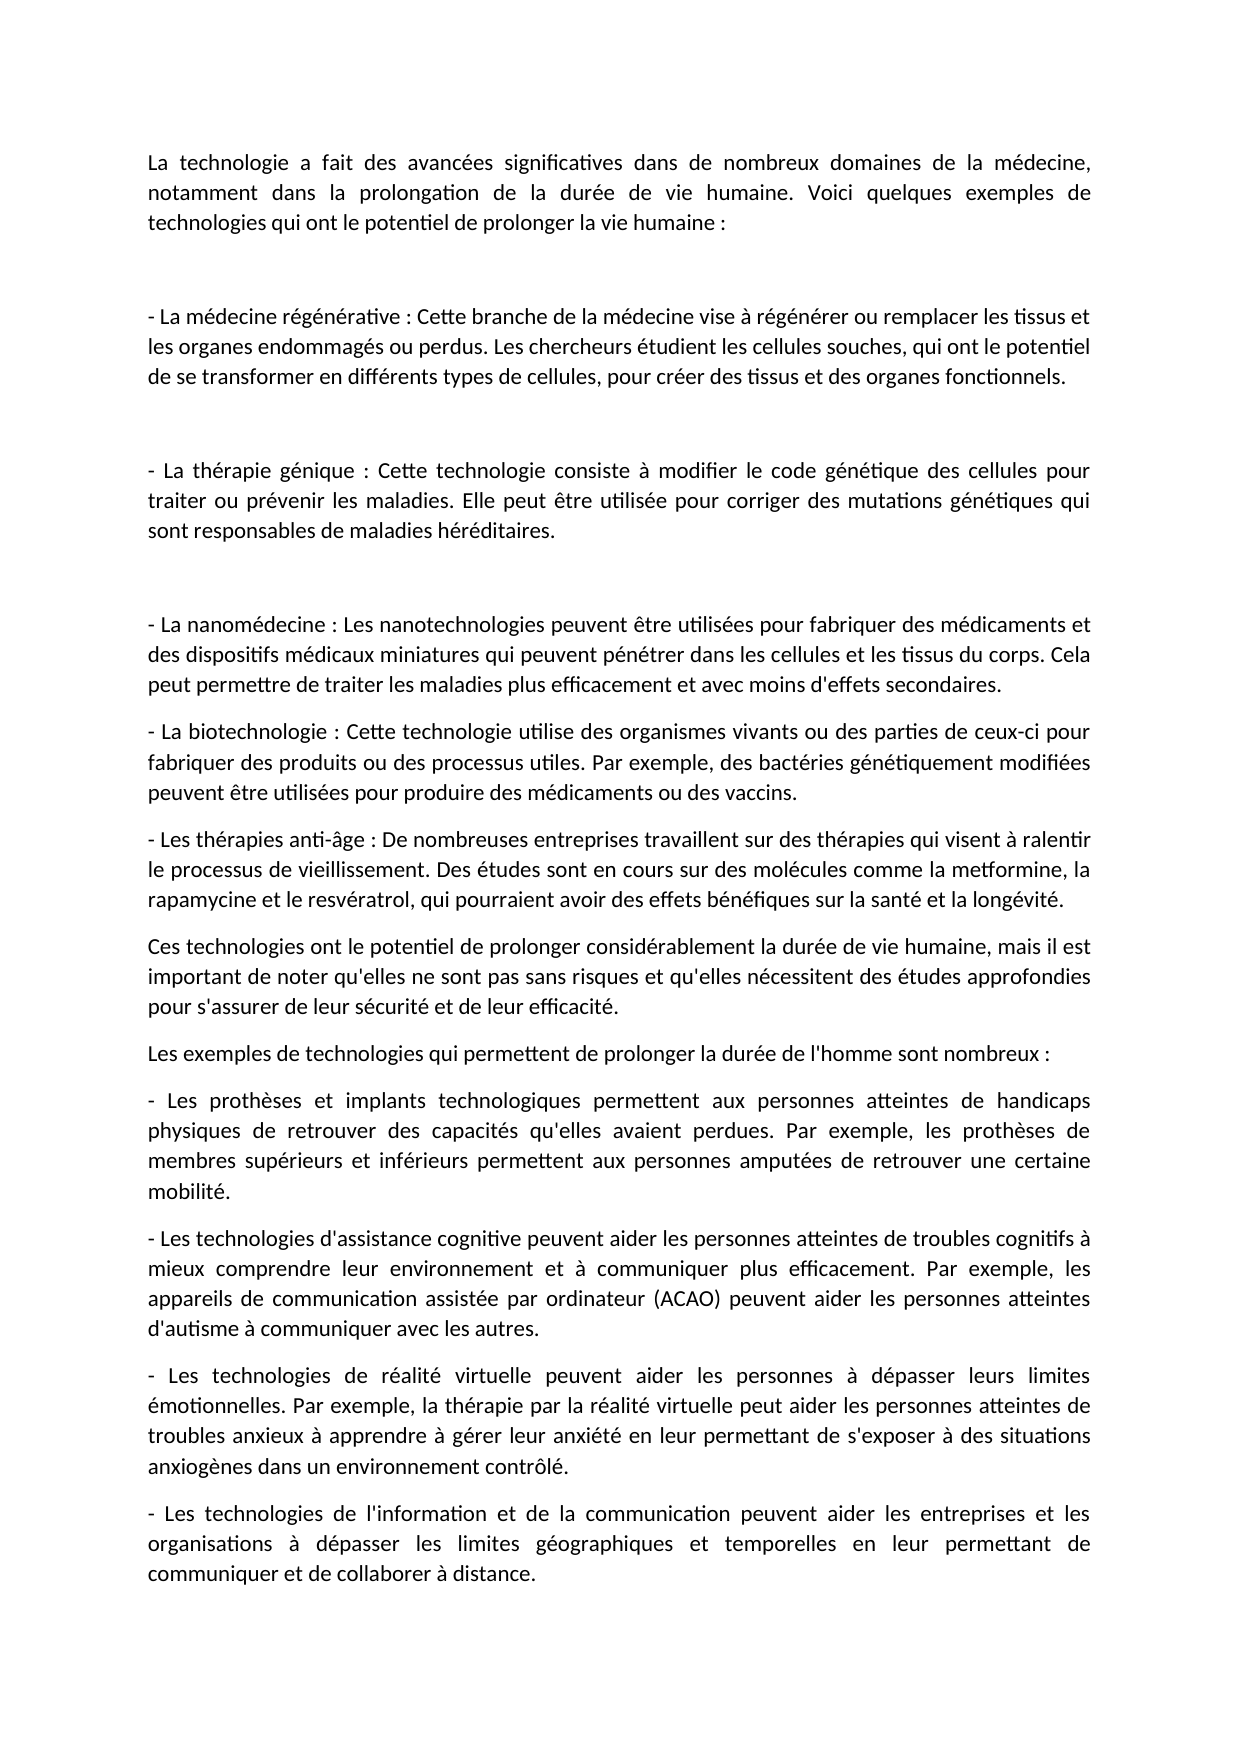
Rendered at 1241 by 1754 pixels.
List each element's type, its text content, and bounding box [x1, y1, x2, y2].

text Les exemples de technologies qui permettent de prolonger la durée de l'homme sont nombreux : [148, 1039, 1093, 1067]
text La technologie a fait des avancées significatives dans de nombreux domaines de la médecine, notamment dans la prolongation de la durée de vie humaine. Voici quelques exemples de technologies qui ont le potentiel de prolonger la vie humaine : [148, 148, 1093, 236]
text - La biotechnologie : Cette technologie utilise des organismes vivants ou des parties de ceux-ci pour fabriquer des produits ou des processus utiles. Par exemple, des bactéries génétiquement modifiées peuvent être utilisées pour produire des médicaments ou des vaccins. [148, 717, 1093, 806]
text - Les technologies de l'information et de la communication peuvent aider les entreprises et les organisations à dépasser les limites géographiques et temporelles en leur permettant de communiquer et de collaborer à distance. [148, 1499, 1093, 1587]
text Ces technologies ont le potentiel de prolonger considérablement la durée de vie humaine, mais il est important de noter qu'elles ne sont pas sans risques et qu'elles nécessitent des études approfondies pour s'assurer de leur sécurité et de leur efficacité. [148, 932, 1093, 1020]
text - Les technologies de réalité virtuelle peuvent aider les personnes à dépasser leurs limites émotionnelles. Par exemple, la thérapie par la réalité virtuelle peut aider les personnes atteintes de troubles anxieux à apprendre à gérer leur anxiété en leur permettant de s'exposer à des situations anxiogènes dans un environnement contrôlé. [148, 1361, 1093, 1480]
text - Les prothèses et implants technologiques permettent aux personnes atteintes de handicaps physiques de retrouver des capacités qu'elles avaient perdues. Par exemple, les prothèses de membres supérieurs et inférieurs permettent aux personnes amputées de retrouver une certaine mobilité. [148, 1086, 1093, 1205]
text - Les thérapies anti-âge : De nombreuses entreprises travaillent sur des thérapies qui visent à ralentir le processus de vieillissement. Des études sont en cours sur des molécules comme la metformine, la rapamycine et le resvératrol, qui pourraient avoir des effets bénéfiques sur la santé et la longévité. [148, 825, 1093, 913]
text - Les technologies d'assistance cognitive peuvent aider les personnes atteintes de troubles cognitifs à mieux comprendre leur environnement et à communiquer plus efficacement. Par exemple, les appareils de communication assistée par ordinateur (ACAO) peuvent aider les personnes atteintes d'autisme à communiquer avec les autres. [148, 1224, 1093, 1342]
text - La nanomédecine : Les nanotechnologies peuvent être utilisées pour fabriquer des médicaments et des dispositifs médicaux miniatures qui peuvent pénétrer dans les cellules et les tissus du corps. Cela peut permettre de traiter les maladies plus efficacement et avec moins d'effets secondaires. [148, 610, 1093, 698]
text - La médecine régénérative : Cette branche de la médecine vise à régénérer ou remplacer les tissus et les organes endommagés ou perdus. Les chercheurs étudient les cellules souches, qui ont le potentiel de se transformer en différents types de cellules, pour créer des tissus et des organes fonctionnels. [148, 302, 1093, 390]
text - La thérapie génique : Cette technologie consiste à modifier le code génétique des cellules pour traiter ou prévenir les maladies. Elle peut être utilisée pour corriger des mutations génétiques qui sont responsables de maladies héréditaires. [148, 456, 1093, 544]
